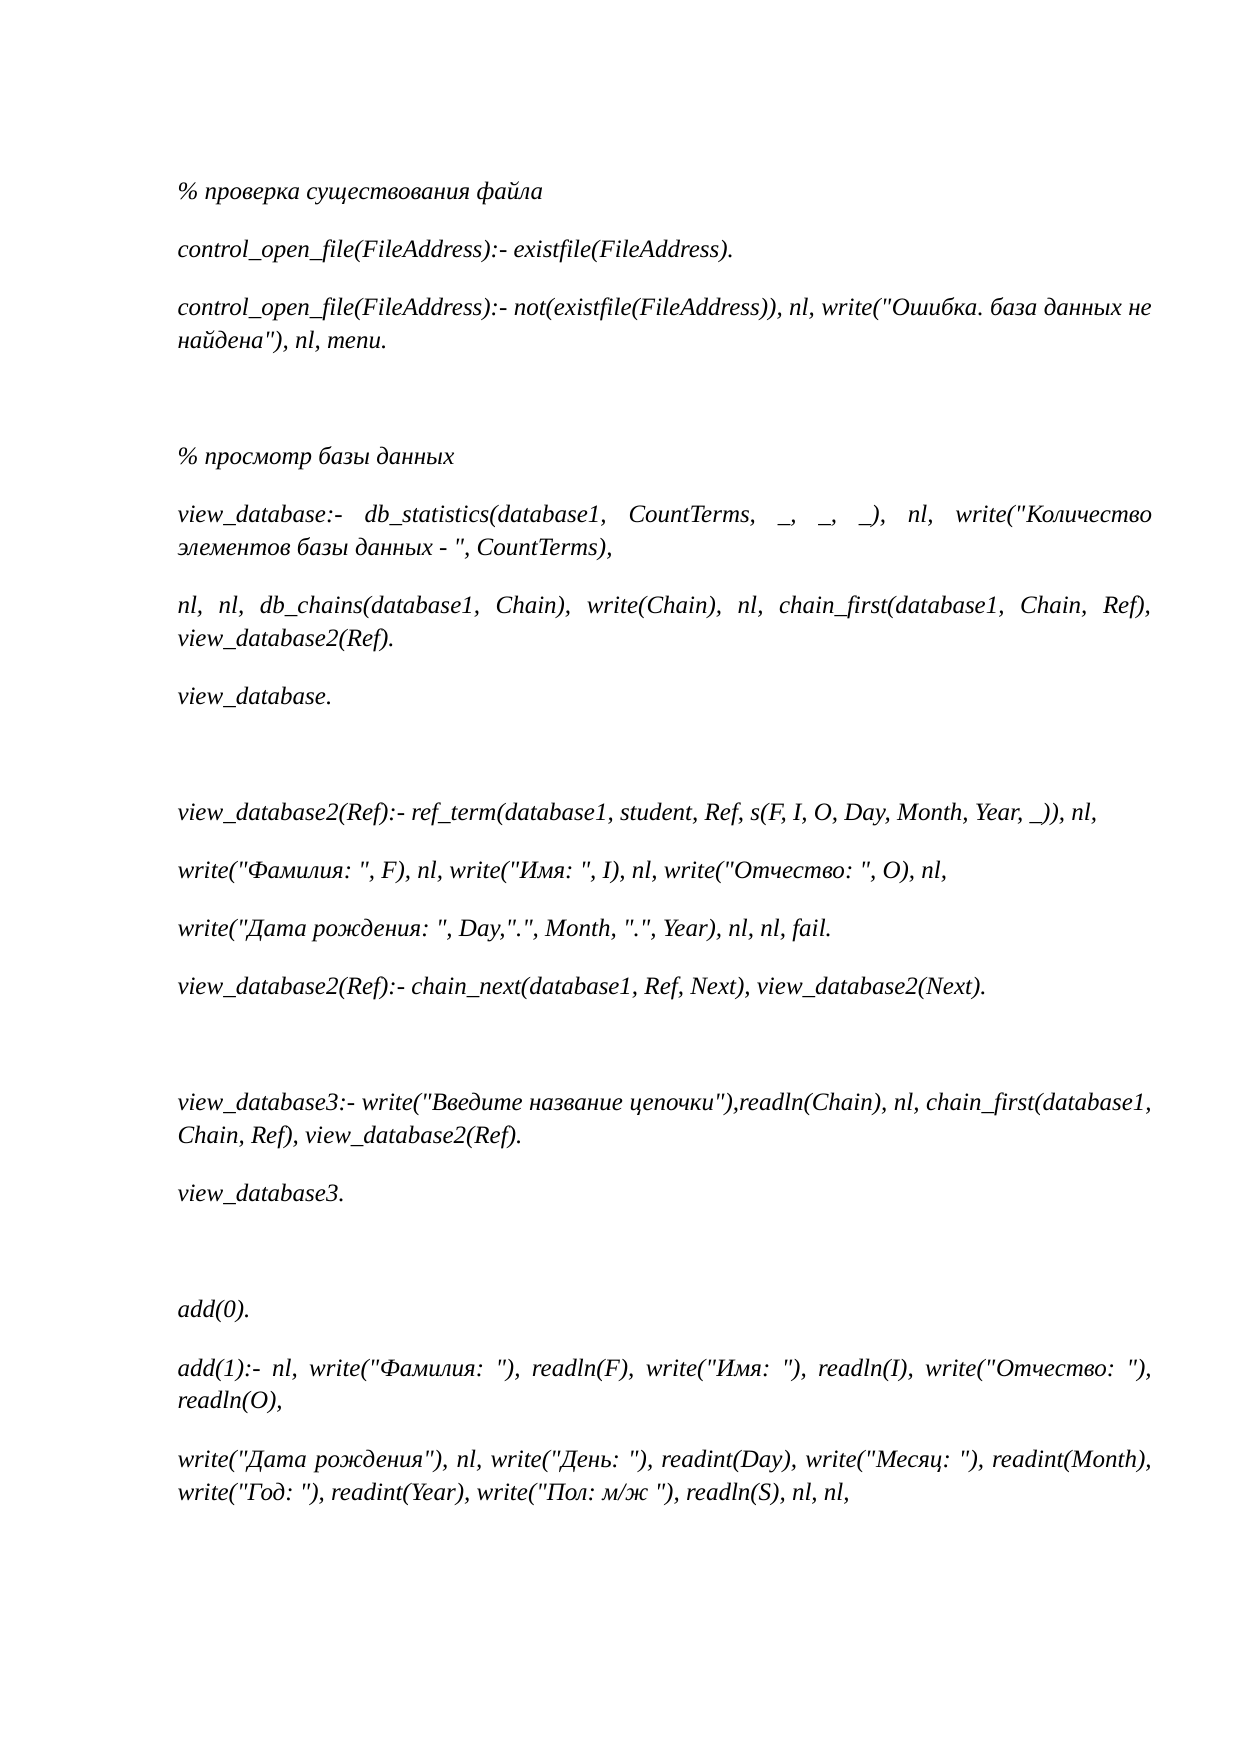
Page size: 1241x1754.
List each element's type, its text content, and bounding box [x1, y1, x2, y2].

text view_database. [177, 681, 1152, 710]
text add(0). [177, 1294, 1152, 1323]
text view_database2(Ref):- ref_term(database1, student, Ref, s(F, I, O, Day, Month, Year, _)), nl, [177, 797, 1152, 826]
text % проверка существования файла [177, 176, 1152, 205]
text write("Дата рождения: ", Day,".", Month, ".", Year), nl, nl, fail. [177, 913, 1152, 942]
text view_database:- db_statistics(database1, CountTerms, _, _, _), nl, write("Количество элементов базы данных - ", CountTerms), [177, 499, 1152, 561]
text write("Фамилия: ", F), nl, write("Имя: ", I), nl, write("Отчество: ", O), nl, [177, 855, 1152, 884]
text % просмотр базы данных [177, 441, 1152, 470]
text control_open_file(FileAddress):- existfile(FileAddress). [177, 234, 1152, 263]
text nl, nl, db_chains(database1, Chain), write(Chain), nl, chain_first(database1, Chain, Ref), view_database2(Ref). [177, 590, 1152, 652]
text add(1):- nl, write("Фамилия: "), readln(F), write("Имя: "), readln(I), write("Отчество: "), readln(O), [177, 1353, 1152, 1414]
text write("Дата рождения"), nl, write("День: "), readint(Day), write("Месяц: "), readint(Month), write("Год: "), readint(Year), write("Пол: м/ж "), readln(S), nl, nl, [177, 1444, 1152, 1505]
text control_open_file(FileAddress):- not(existfile(FileAddress)), nl, write("Ошибка. база данных не найдена"), nl, menu. [177, 292, 1152, 354]
text view_database3. [177, 1178, 1152, 1207]
text view_database2(Ref):- chain_next(database1, Ref, Next), view_database2(Next). [177, 971, 1152, 1000]
text view_database3:- write("Введите название цепочки"),readln(Chain), nl, chain_first(database1, Chain, Ref), view_database2(Ref). [177, 1087, 1152, 1149]
